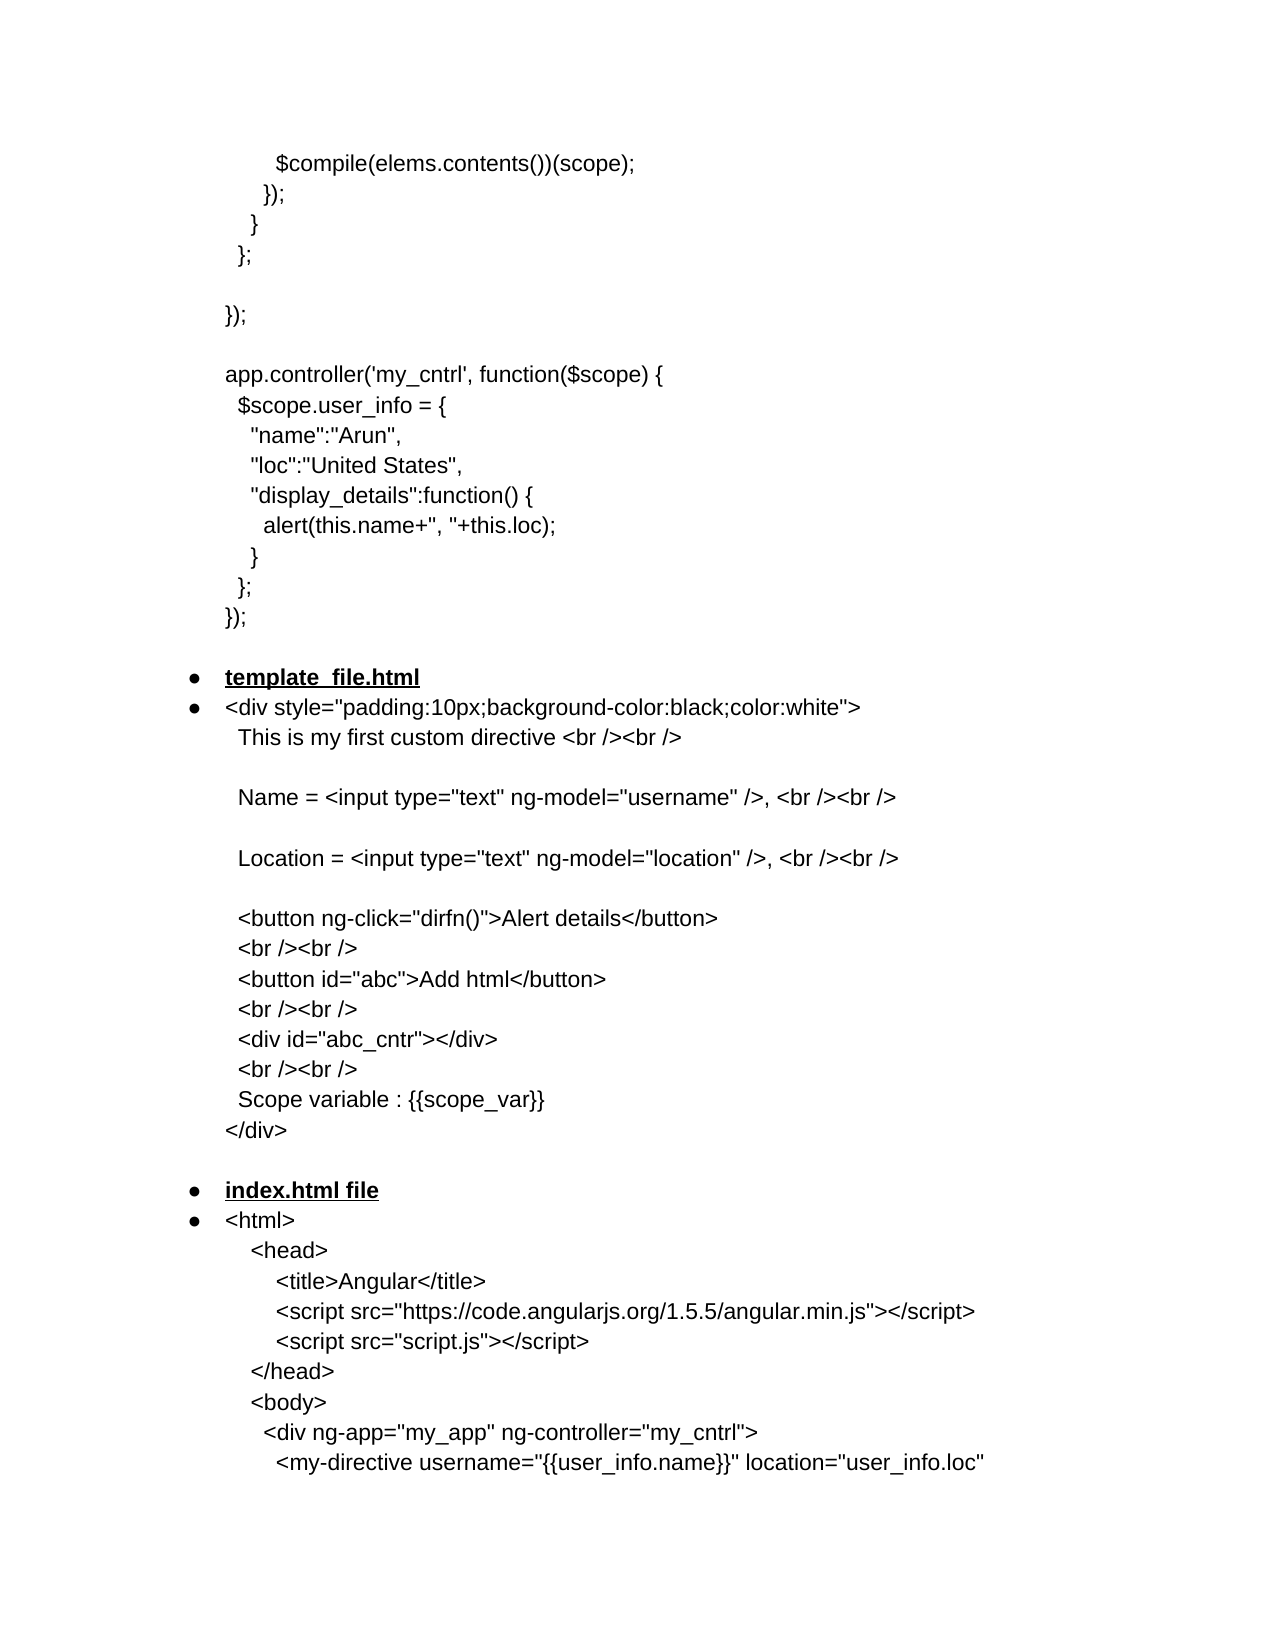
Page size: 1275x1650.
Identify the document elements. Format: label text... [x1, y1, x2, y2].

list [187, 150, 1125, 660]
list template_file.html [187, 663, 1125, 690]
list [187, 1207, 1125, 1475]
list index.html file [187, 1177, 1125, 1203]
list <div style="padding:10px;background-color:black;color:white"> This is my first custom directive <br /><br /> Name = <input type="text" ng-model="username" />, <br /><br /> Location = <input type="text" ng-model="location" />, <br /><br /> <button ng-click="dirfn()">Alert details</button> <br /><br /> <button id="abc">Add html</button> <br /><br /> <div id="abc_cntr"></div> <br /><br /> Scope variable : {{scope_var}} </div> [187, 694, 1125, 1173]
